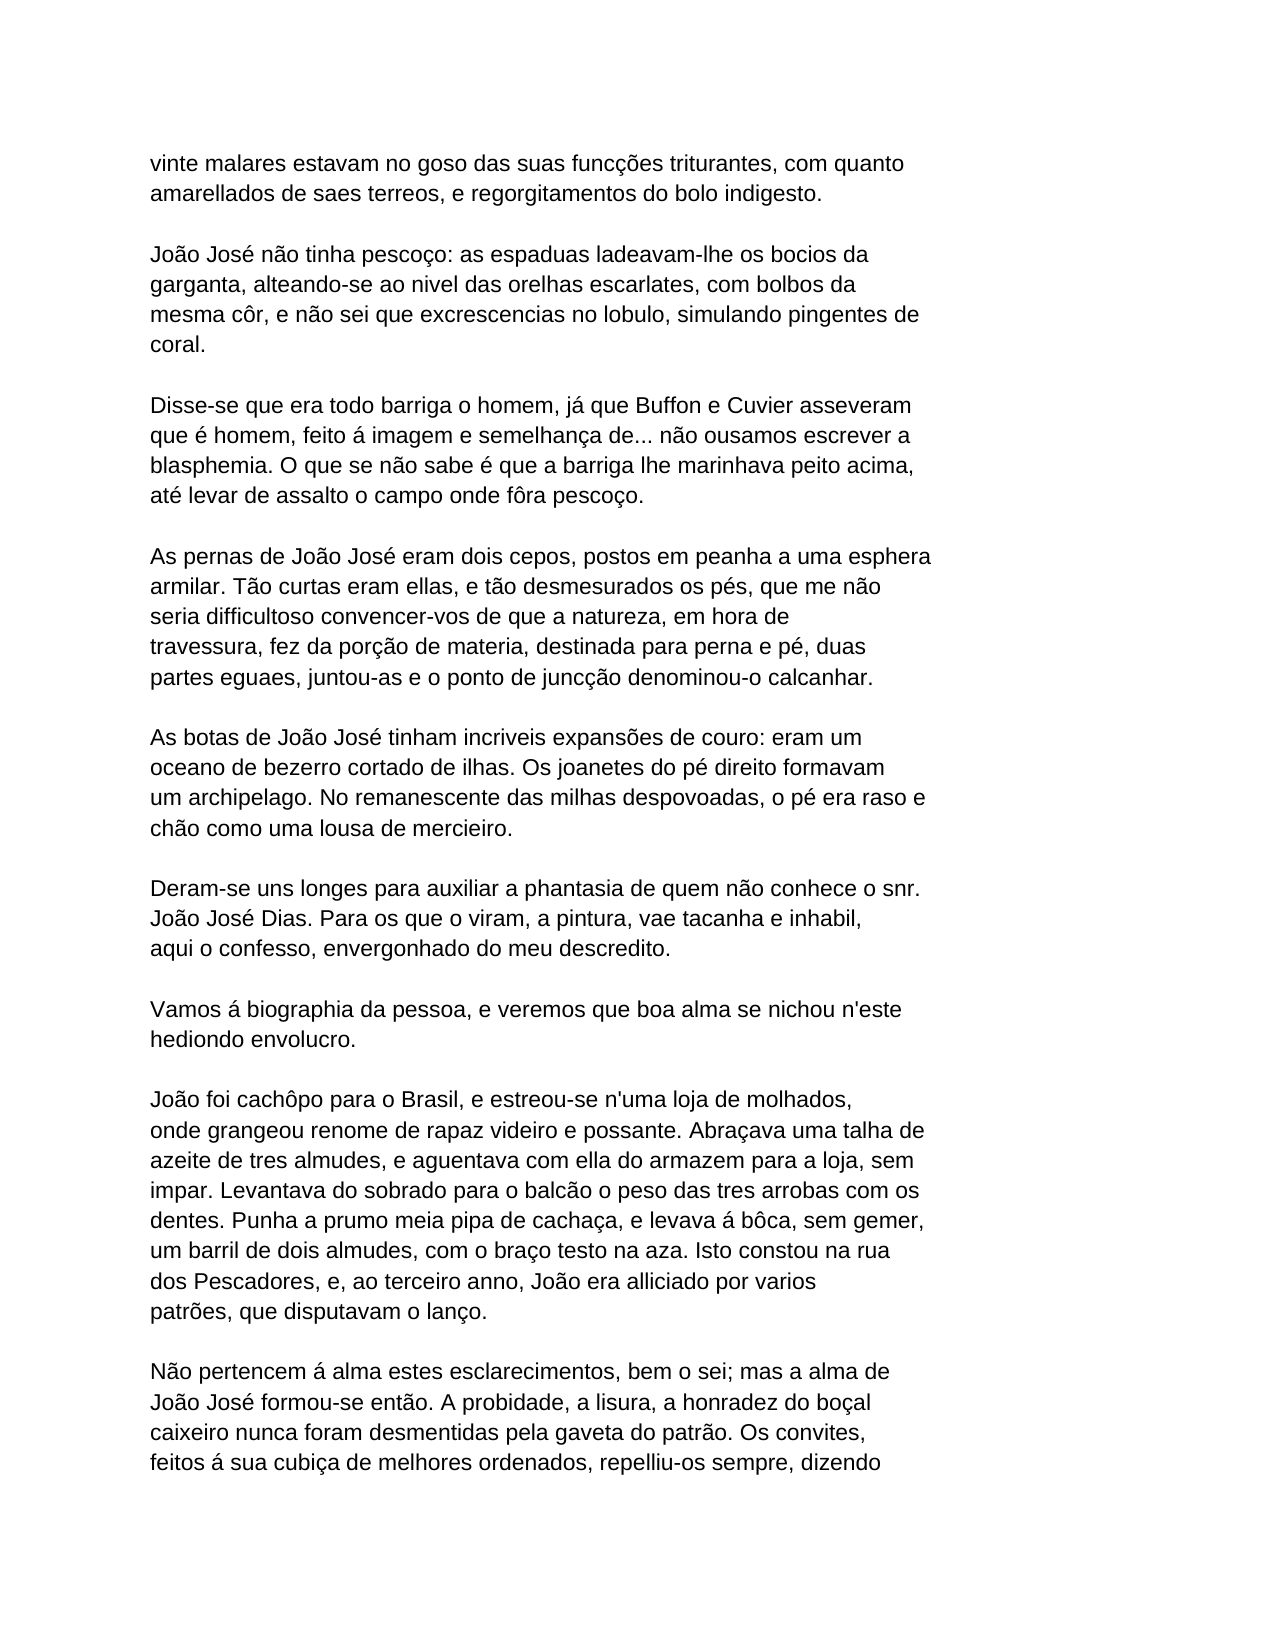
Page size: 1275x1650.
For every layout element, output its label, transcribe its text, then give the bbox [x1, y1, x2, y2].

text onde grangeou renome de rapaz videiro e possante. Abraçava uma talha de [150, 1117, 1125, 1143]
text azeite de tres almudes, e aguentava com ella do armazem para a loja, sem [150, 1147, 1125, 1173]
text coral. [150, 331, 1125, 358]
text João José não tinha pescoço: as espaduas ladeavam-lhe os bocios da [150, 241, 1125, 267]
text As botas de João José tinham incriveis expansões de couro: eram um [150, 724, 1125, 750]
text aqui o confesso, envergonhado do meu descredito. [150, 935, 1125, 962]
text Vamos á biographia da pessoa, e veremos que boa alma se nichou n'este [150, 996, 1125, 1022]
text caixeiro nunca foram desmentidas pela gaveta do patrão. Os convites, [150, 1419, 1125, 1445]
text dos Pescadores, e, ao terceiro anno, João era alliciado por varios [150, 1268, 1125, 1294]
text partes eguaes, juntou-as e o ponto de juncção denominou-o calcanhar. [150, 663, 1125, 690]
text João José Dias. Para os que o viram, a pintura, vae tacanha e inhabil, [150, 905, 1125, 932]
text feitos á sua cubiça de melhores ordenados, repelliu-os sempre, dizendo [150, 1449, 1125, 1475]
text seria difficultoso convencer-vos de que a natureza, em hora de [150, 603, 1125, 629]
text garganta, alteando-se ao nivel das orelhas escarlates, com bolbos da [150, 271, 1125, 297]
text oceano de bezerro cortado de ilhas. Os joanetes do pé direito formavam [150, 754, 1125, 781]
text João José formou-se então. A probidade, a lisura, a honradez do boçal [150, 1388, 1125, 1415]
text João foi cachôpo para o Brasil, e estreou-se n'uma loja de molhados, [150, 1086, 1125, 1113]
text hediondo envolucro. [150, 1026, 1125, 1052]
text As pernas de João José eram dois cepos, postos em peanha a uma esphera [150, 543, 1125, 569]
text que é homem, feito á imagem e semelhança de... não ousamos escrever a [150, 422, 1125, 448]
text Disse-se que era todo barriga o homem, já que Buffon e Cuvier asseveram [150, 392, 1125, 418]
text Não pertencem á alma estes esclarecimentos, bem o sei; mas a alma de [150, 1358, 1125, 1385]
text travessura, fez da porção de materia, destinada para perna e pé, duas [150, 633, 1125, 660]
text dentes. Punha a prumo meia pipa de cachaça, e levava á bôca, sem gemer, [150, 1207, 1125, 1234]
text amarellados de saes terreos, e regorgitamentos do bolo indigesto. [150, 180, 1125, 207]
text blasphemia. O que se não sabe é que a barriga lhe marinhava peito acima, [150, 452, 1125, 478]
text um barril de dois almudes, com o braço testo na aza. Isto constou na rua [150, 1237, 1125, 1264]
text até levar de assalto o campo onde fôra pescoço. [150, 482, 1125, 509]
text mesma côr, e não sei que excrescencias no lobulo, simulando pingentes de [150, 301, 1125, 327]
text armilar. Tão curtas eram ellas, e tão desmesurados os pés, que me não [150, 573, 1125, 599]
text vinte malares estavam no goso das suas funcções triturantes, com quanto [150, 150, 1125, 176]
text impar. Levantava do sobrado para o balcão o peso das tres arrobas com os [150, 1177, 1125, 1203]
text chão como uma lousa de mercieiro. [150, 814, 1125, 841]
text patrões, que disputavam o lanço. [150, 1298, 1125, 1324]
text Deram-se uns longes para auxiliar a phantasia de quem não conhece o snr. [150, 875, 1125, 901]
text um archipelago. No remanescente das milhas despovoadas, o pé era raso e [150, 784, 1125, 811]
